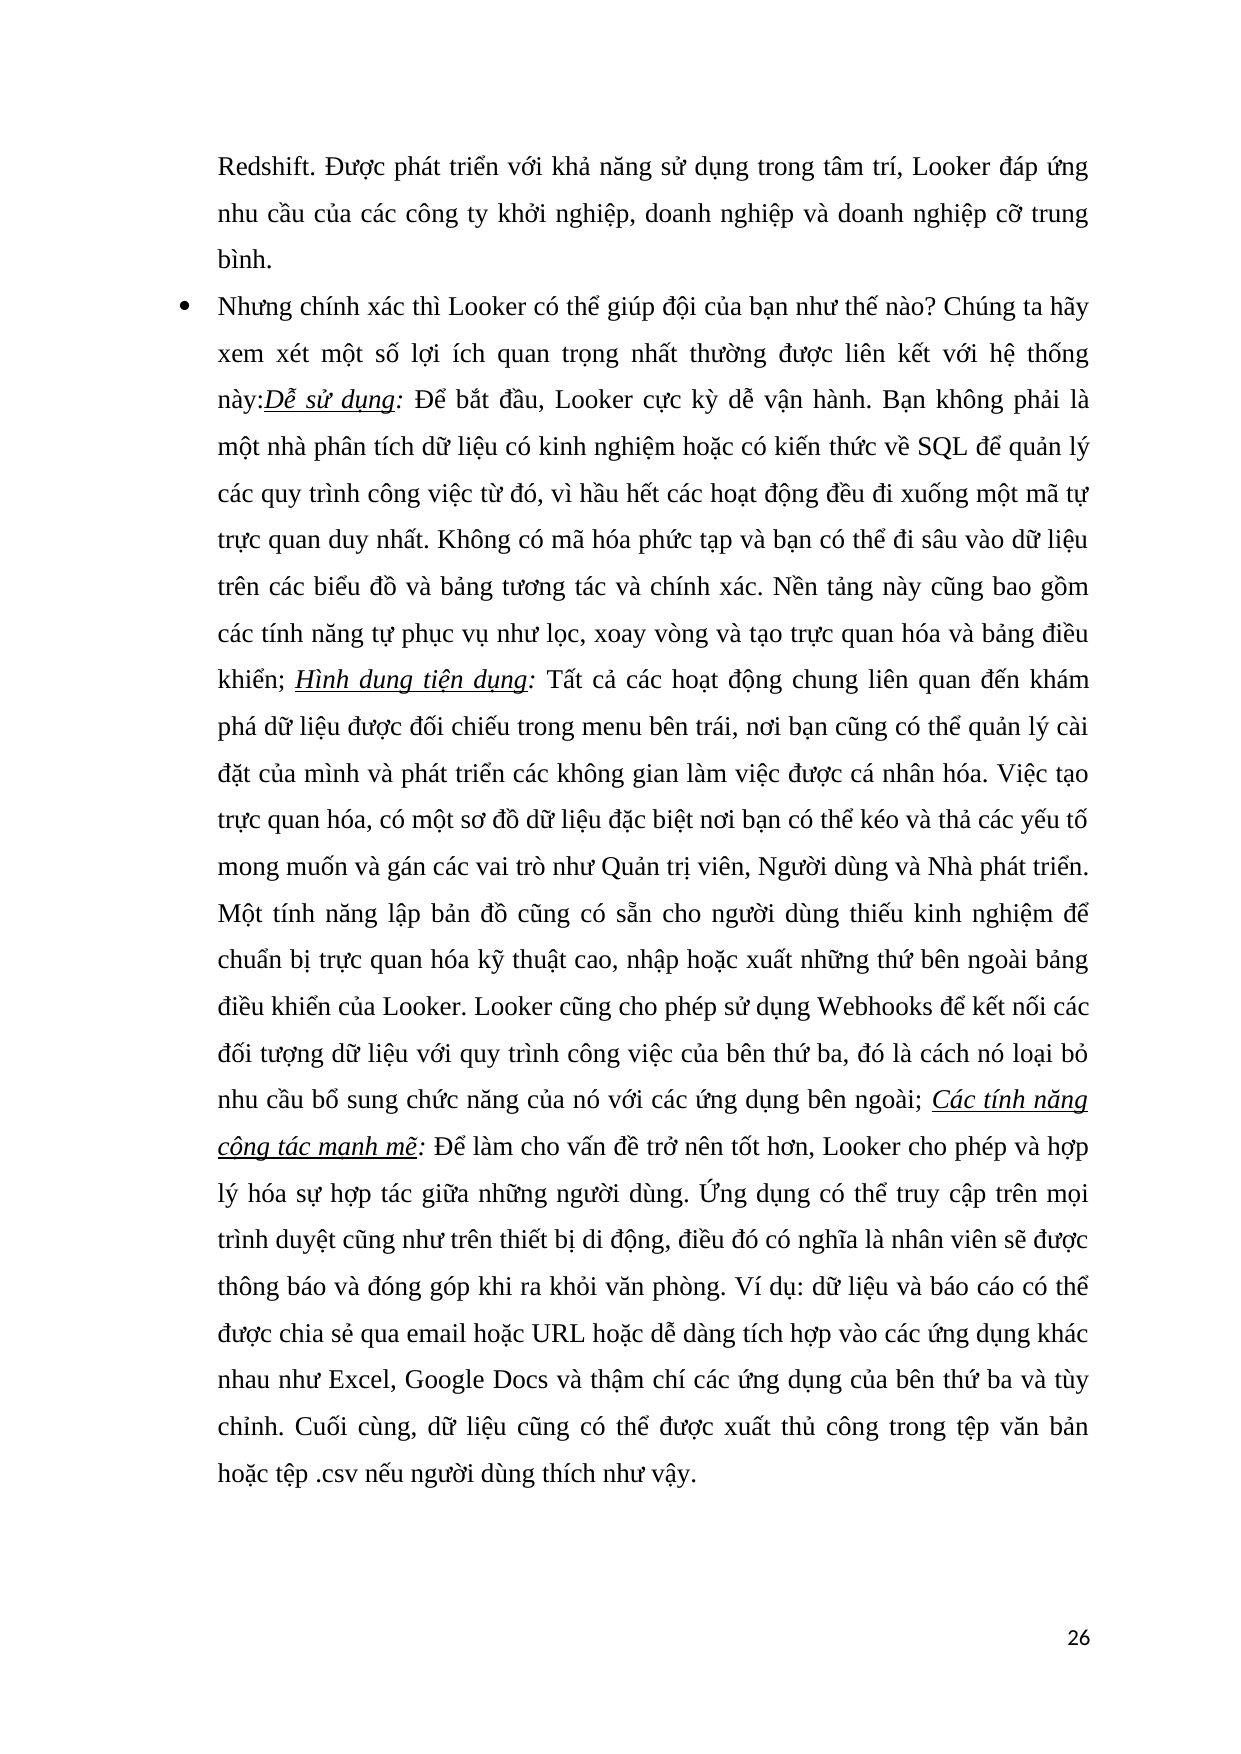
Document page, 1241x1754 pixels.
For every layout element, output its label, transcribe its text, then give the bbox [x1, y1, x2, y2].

list Nhưng chính xác thì Looker có thể giúp đội của bạn như thế nào? Chúng ta hãy xem xét một số lợi ích quan trọng nhất thường được liên kết với hệ thống này:Dễ sử dụng: Để bắt đầu, Looker cực kỳ dễ vận hành. Bạn không phải là một nhà phân tích dữ liệu có kinh nghiệm hoặc có kiến ​​thức về SQL để quản lý các quy trình công việc từ đó, vì hầu hết các hoạt động đều đi xuống một mã tự trực quan duy nhất. Không có mã hóa phức tạp và bạn có thể đi sâu vào dữ liệu trên các biểu đồ và bảng tương tác và chính xác. Nền tảng này cũng bao gồm các tính năng tự phục vụ như lọc, xoay vòng và tạo trực quan hóa và bảng điều khiển; Hình dung tiện dụng: Tất cả các hoạt động chung liên quan đến khám phá dữ liệu được đối chiếu trong menu bên trái, nơi bạn cũng có thể quản lý cài đặt của mình và phát triển các không gian làm việc được cá nhân hóa. Việc tạo trực quan hóa, có một sơ đồ dữ liệu đặc biệt nơi bạn có thể kéo và thả các yếu tố mong muốn và gán các vai trò như Quản trị viên, Người dùng và Nhà phát triển. Một tính năng lập bản đồ cũng có sẵn cho người dùng thiếu kinh nghiệm để chuẩn bị trực quan hóa kỹ thuật cao, nhập hoặc xuất những thứ bên ngoài bảng điều khiển của Looker. Looker cũng cho phép sử dụng Webhooks để kết nối các đối tượng dữ liệu với quy trình công việc của bên thứ ba, đó là cách nó loại bỏ nhu cầu bổ sung chức năng của nó với các ứng dụng bên ngoài; Các tính năng cộng tác mạnh mẽ: Để làm cho vấn đề trở nên tốt hơn, Looker cho phép và hợp lý hóa sự hợp tác giữa những người dùng. Ứng dụng có thể truy cập trên mọi trình duyệt cũng như trên thiết bị di động, điều đó có nghĩa là nhân viên sẽ được thông báo và đóng góp khi ra khỏi văn phòng. Ví dụ: dữ liệu và báo cáo có thể được chia sẻ qua email hoặc URL hoặc dễ dàng tích hợp vào các ứng dụng khác nhau như Excel, Google Docs và thậm chí các ứng dụng của bên thứ ba và tùy chỉnh. Cuối cùng, dữ liệu cũng có thể được xuất thủ công trong tệp văn bản hoặc tệp .csv nếu người dùng thích như vậy. [180, 290, 1090, 1488]
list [180, 150, 1090, 274]
